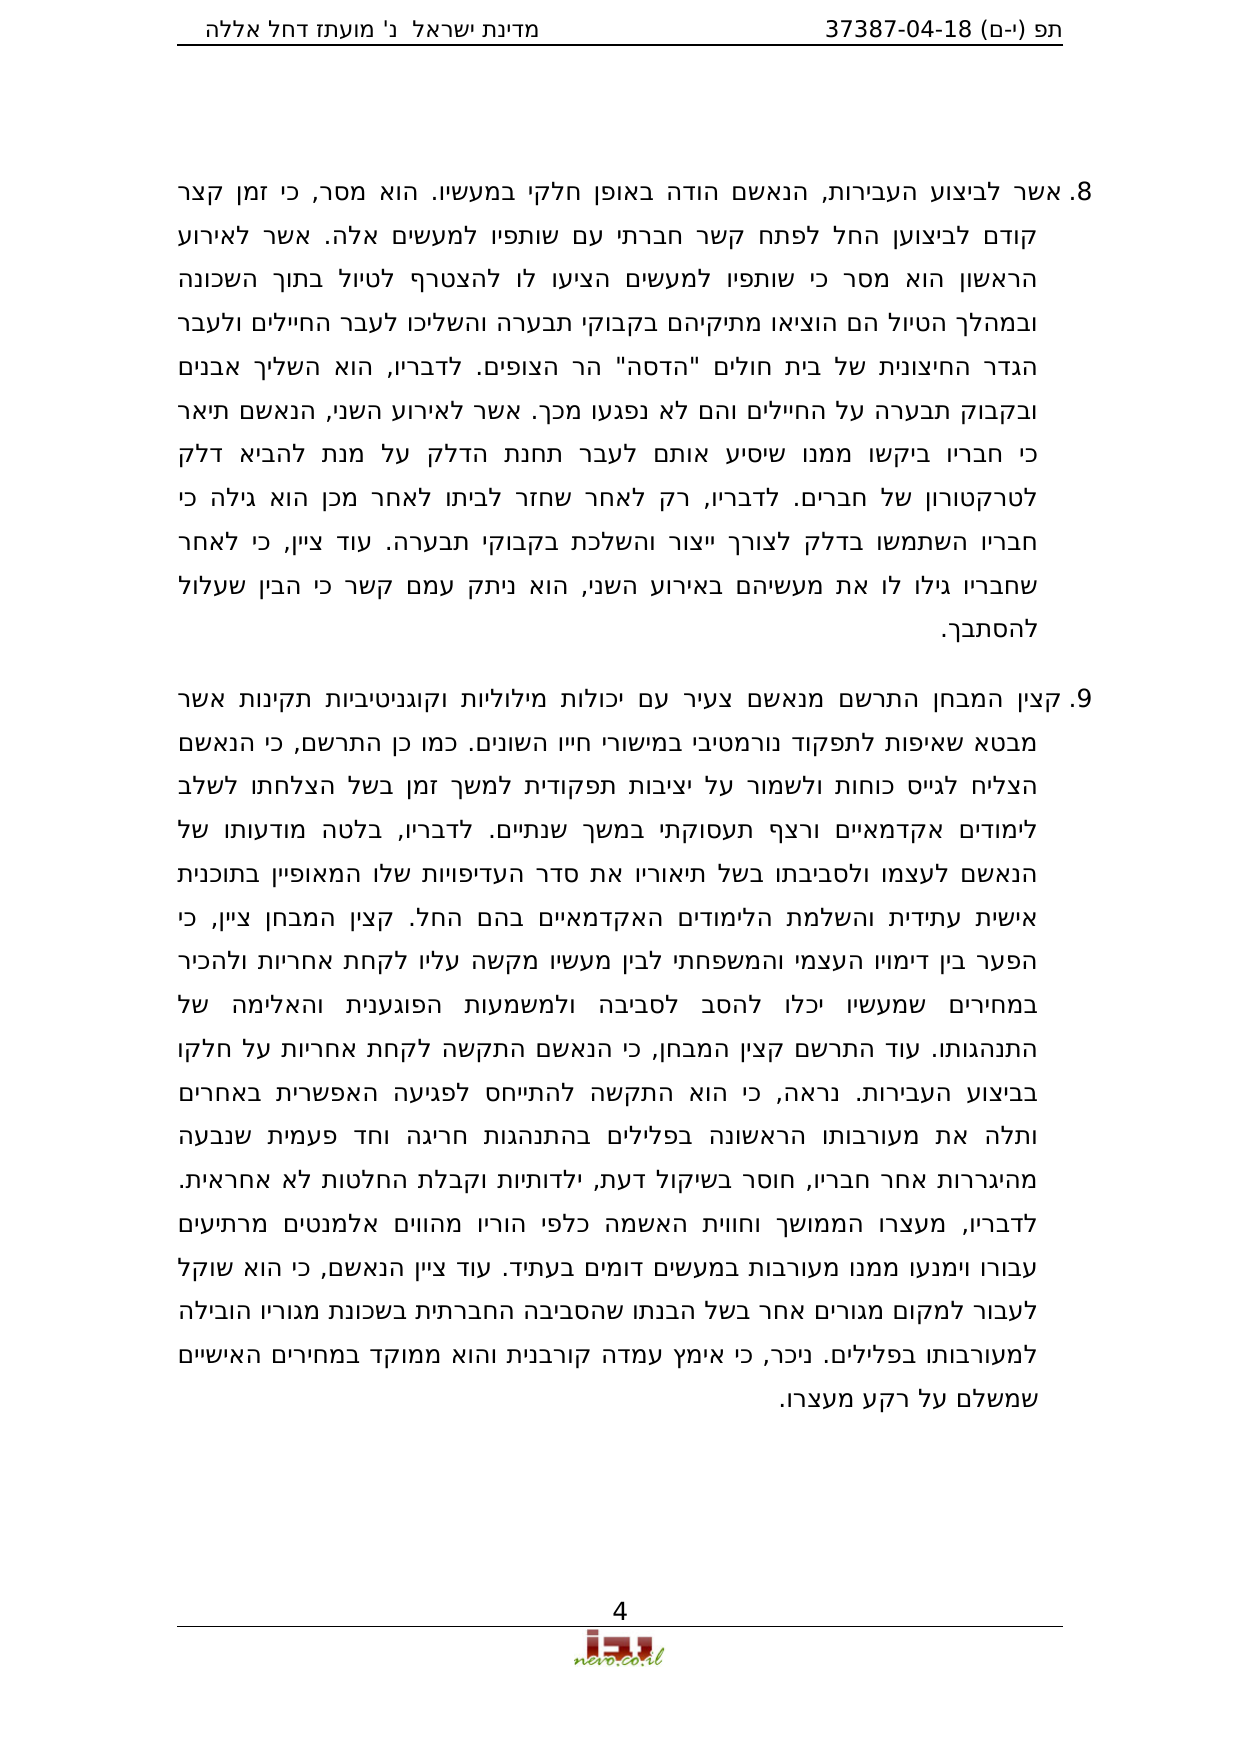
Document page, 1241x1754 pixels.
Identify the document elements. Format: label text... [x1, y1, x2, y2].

list אשר לביצוע העבירות, הנאשם הודה באופן חלקי במעשיו. הוא מסר, כי זמן קצר קודם לביצוען החל לפתח קשר חברתי עם שותפיו למעשים אלה. אשר לאירוע הראשון הוא מסר כי שותפיו למעשים הציעו לו להצטרף לטיול בתוך השכונה ובמהלך הטיול הם הוציאו מתיקיהם בקבוקי תבערה והשליכו לעבר החיילים ולעבר הגדר החיצונית של בית חולים "הדסה" הר הצופים. לדבריו, הוא השליך אבנים ובקבוק תבערה על החיילים והם לא נפגעו מכך. אשר לאירוע השני, הנאשם תיאר כי חבריו ביקשו ממנו שיסיע אותם לעבר תחנת הדלק על מנת להביא דלק לטרקטורון של חברים. לדבריו, רק לאחר שחזר לביתו לאחר מכן הוא גילה כי חבריו השתמשו בדלק לצורך ייצור והשלכת בקבוקי תבערה. עוד ציין, כי לאחר שחבריו גילו לו את מעשיהם באירוע השני, הוא ניתק עמם קשר כי הבין שעלול להסתבך. [177, 177, 1068, 644]
picture [574, 1629, 666, 1667]
list קצין המבחן התרשם מנאשם צעיר עם יכולות מילוליות וקוגניטיביות תקינות אשר מבטא שאיפות לתפקוד נורמטיבי במישורי חייו השונים. כמו כן התרשם, כי הנאשם הצליח לגייס כוחות ולשמור על יציבות תפקודית למשך זמן בשל הצלחתו לשלב לימודים אקדמאיים ורצף תעסוקתי במשך שנתיים. לדבריו, בלטה מודעותו של הנאשם לעצמו ולסביבתו בשל תיאוריו את סדר העדיפויות שלו המאופיין בתוכנית אישית עתידית והשלמת הלימודים האקדמאיים בהם החל. קצין המבחן ציין, כי הפער בין דימויו העצמי והמשפחתי לבין מעשיו מקשה עליו לקחת אחריות ולהכיר במחירים שמעשיו יכלו להסב לסביבה ולמשמעות הפוגענית והאלימה של התנהגותו. עוד התרשם קצין המבחן, כי הנאשם התקשה לקחת אחריות על חלקו בביצוע העבירות. נראה, כי הוא התקשה להתייחס לפגיעה האפשרית באחרים ותלה את מעורבותו הראשונה בפלילים בהתנהגות חריגה וחד פעמית שנבעה מהיגררות אחר חבריו, חוסר בשיקול דעת, ילדותיות וקבלת החלטות לא אחראית. לדבריו, מעצרו הממושך וחווית האשמה כלפי הוריו מהווים אלמנטים מרתיעים עבורו וימנעו ממנו מעורבות במעשים דומים בעתיד. עוד ציין הנאשם, כי הוא שוקל לעבור למקום מגורים אחר בשל הבנתו שהסביבה החברתית בשכונת מגוריו הובילה למעורבותו בפלילים. ניכר, כי אימץ עמדה קורבנית והוא ממוקד במחירים האישיים שמשלם על רקע מעצרו. [177, 684, 1068, 1413]
